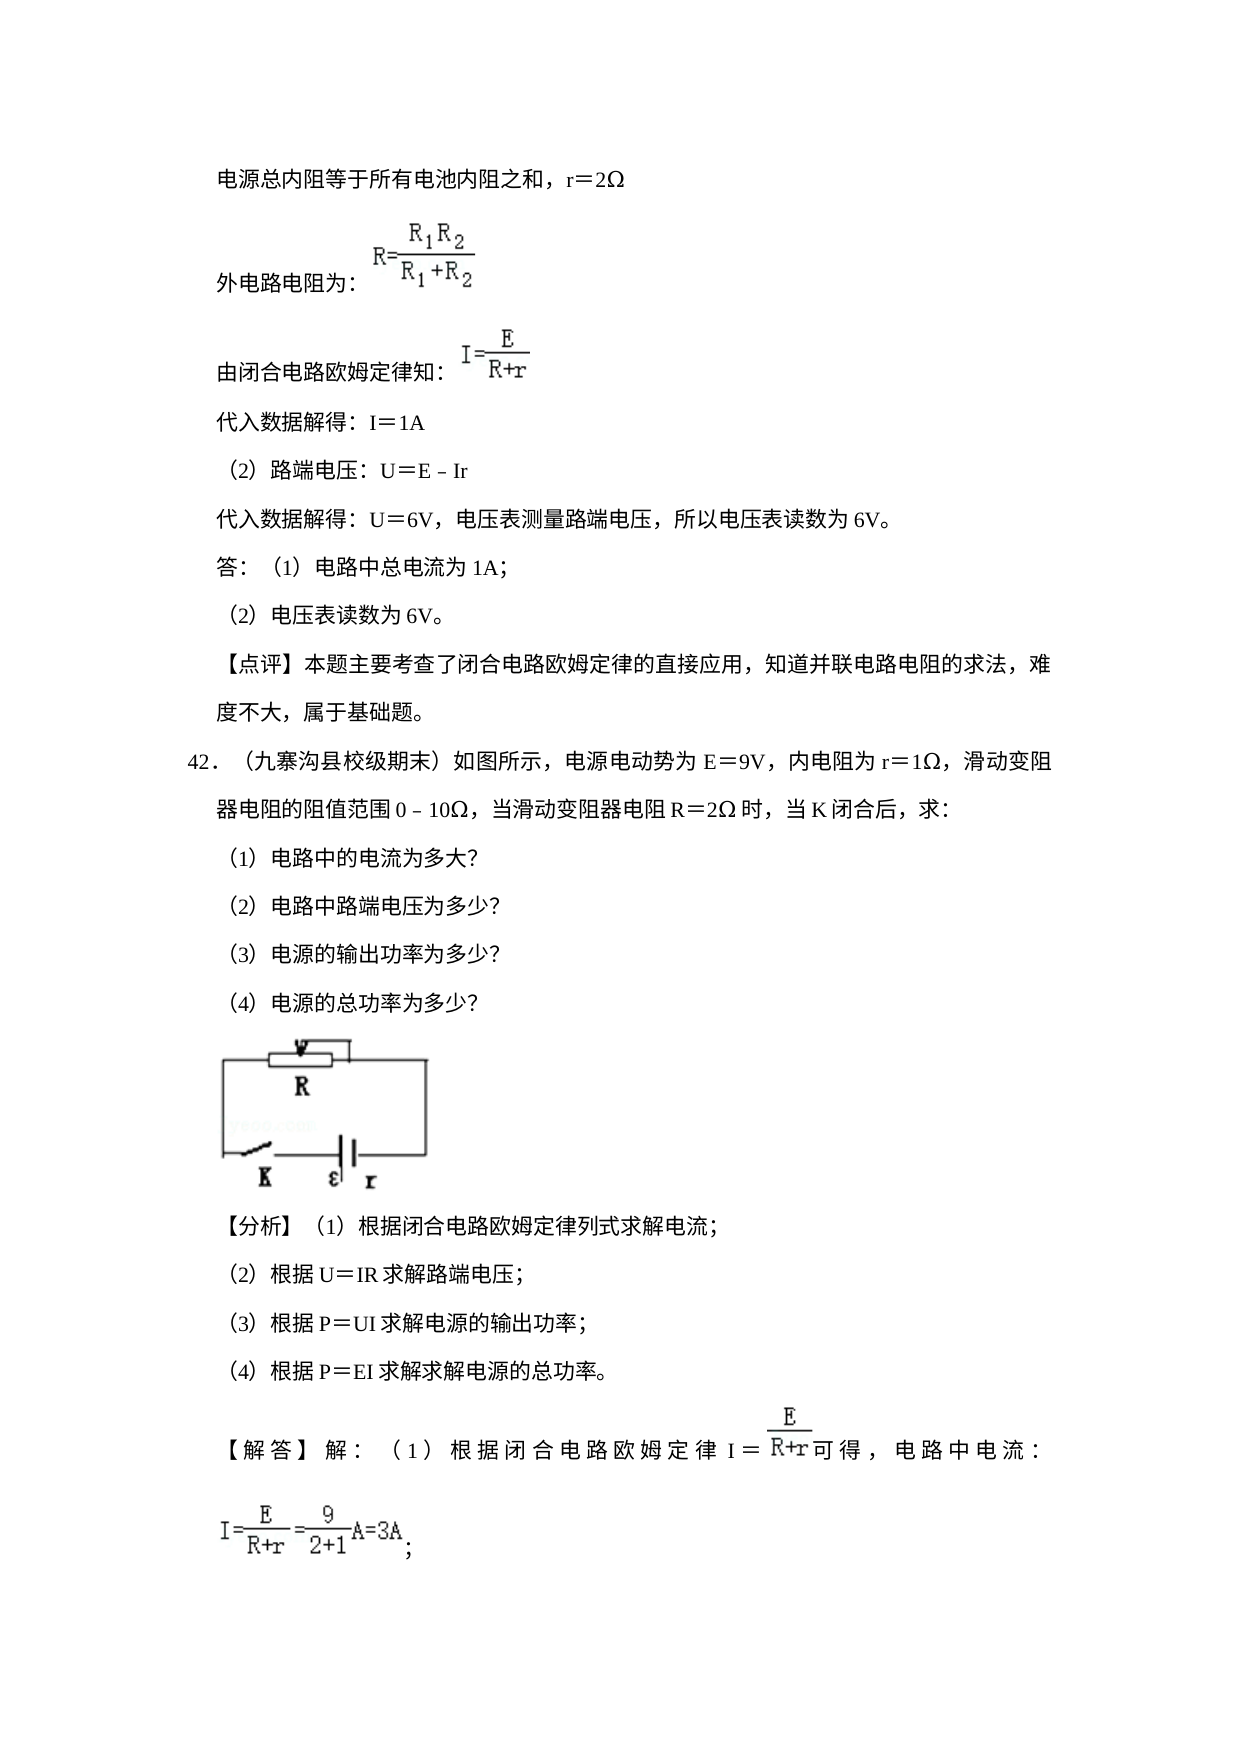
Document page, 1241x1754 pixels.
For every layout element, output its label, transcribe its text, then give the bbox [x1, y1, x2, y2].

text 由闭合电路欧姆定律知： [216, 324, 1053, 389]
text 代入数据解得：U＝6V，电压表测量路端电压，所以电压表读数为6V。 [216, 501, 1053, 534]
text （2）根据U＝IR求解路端电压； [216, 1257, 1053, 1289]
text （4）根据P＝EI求解求解电源的总功率。 [216, 1354, 1053, 1386]
text 外电路电阻为： [216, 210, 1053, 308]
text （2）路端电压：U＝E﹣Ir [216, 453, 1053, 485]
text （2）电压表读数为6V。 [216, 598, 1053, 630]
text 【点评】本题主要考查了闭合电路欧姆定律的直接应用，知道并联电路电阻的求法，难度不大，属于基础题。 [216, 646, 1053, 727]
picture [216, 1033, 434, 1195]
text （4）电源的总功率为多少？ [216, 985, 1053, 1018]
picture [216, 1501, 404, 1557]
text 代入数据解得：I＝1A [216, 404, 1053, 437]
picture [369, 220, 476, 292]
picture [456, 325, 530, 381]
text 电源总内阻等于所有电池内阻之和，r＝2Ω [216, 162, 1053, 194]
text 【分析】（1）根据闭合电路欧姆定律列式求解电流； [216, 1209, 1053, 1241]
text 42．（九寨沟县校级期末）如图所示，电源电动势为E＝9V，内电阻为r＝1Ω，滑动变阻器电阻的阻值范围0﹣10Ω，当滑动变阻器电阻R＝2Ω时，当K闭合后，求： [187, 743, 1053, 824]
text （2）电路中路端电压为多少？ [216, 889, 1053, 921]
text （3）根据P＝UI求解电源的输出功率； [216, 1305, 1053, 1338]
picture [767, 1404, 813, 1459]
text 答：（1）电路中总电流为1A； [216, 549, 1053, 582]
text （1）电路中的电流为多大？ [216, 840, 1053, 873]
text 【解答】解：（1）根据闭合电路欧姆定律I＝可得，电路中电流：； [216, 1402, 1053, 1564]
text （3）电源的输出功率为多少？ [216, 937, 1053, 969]
